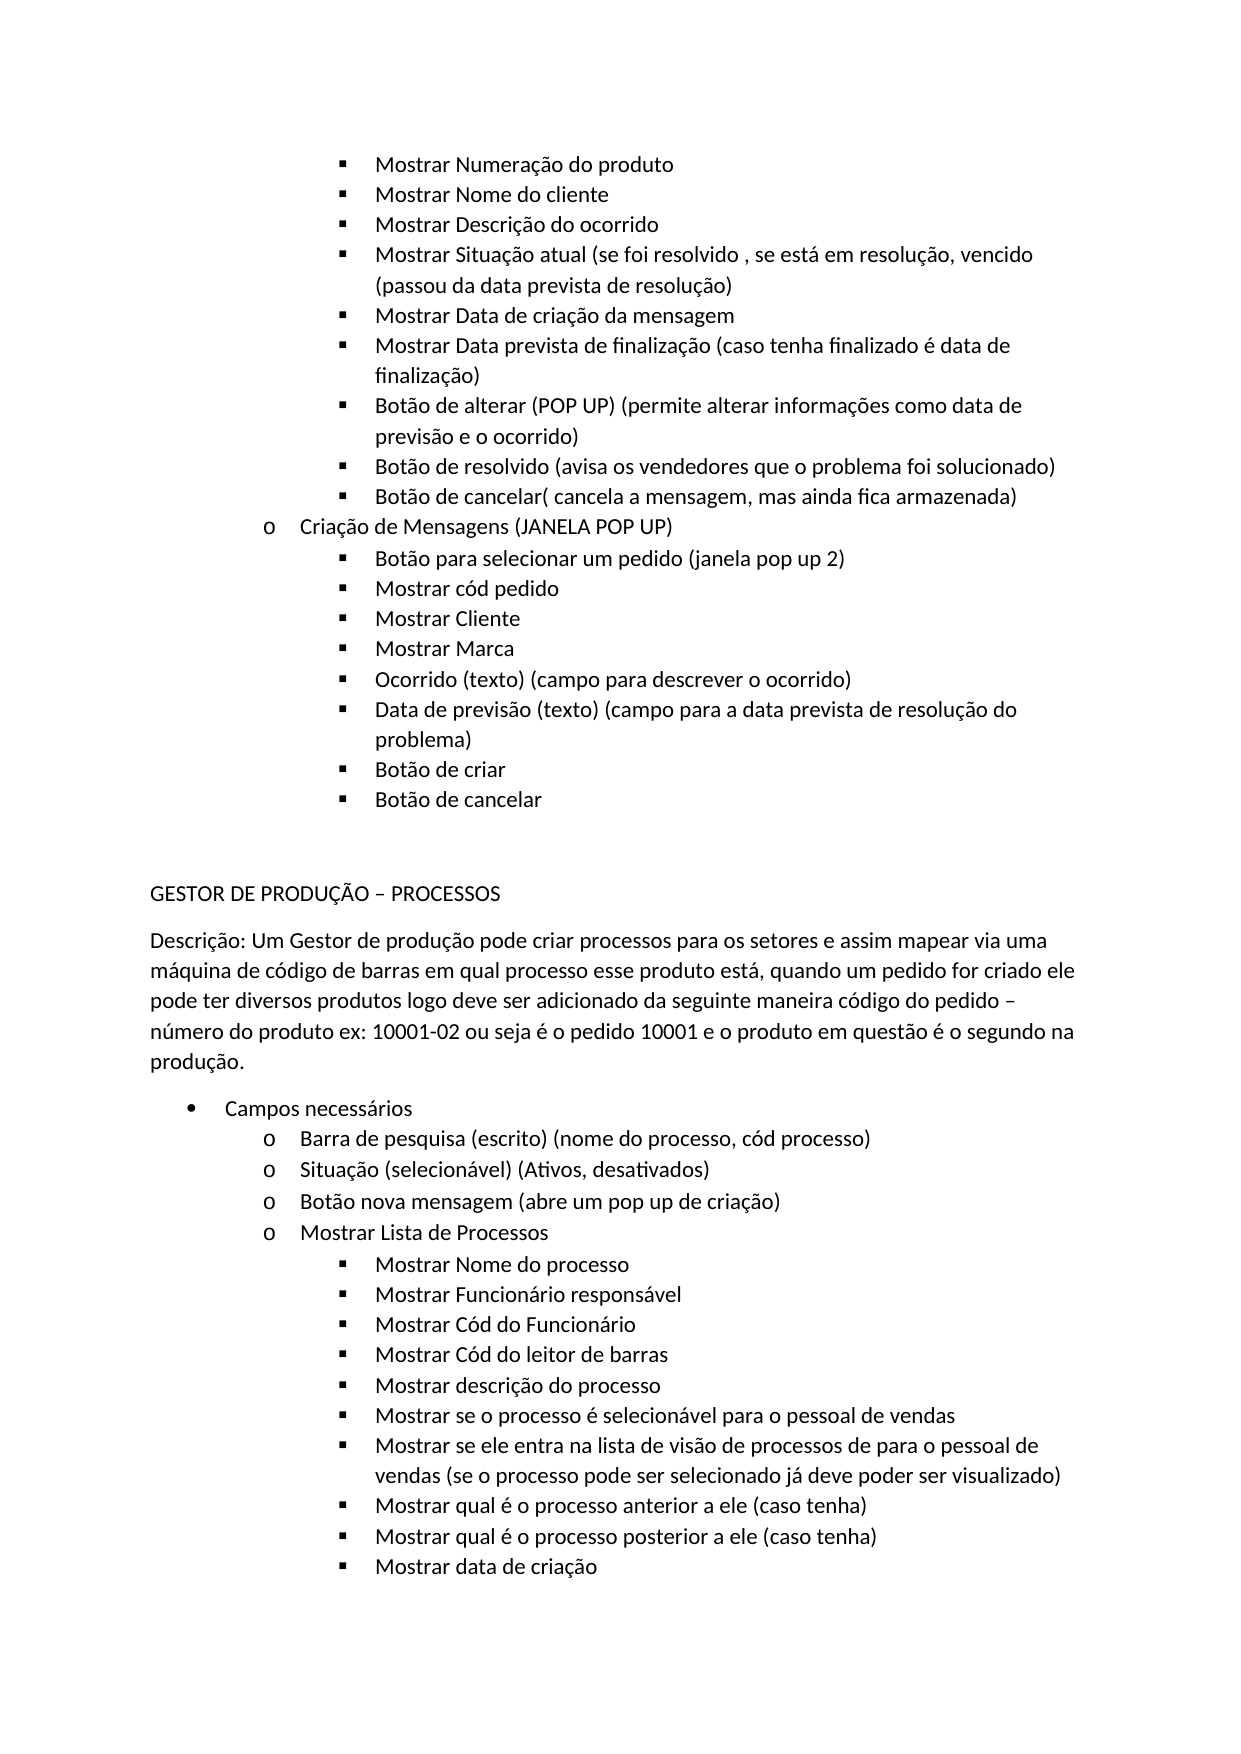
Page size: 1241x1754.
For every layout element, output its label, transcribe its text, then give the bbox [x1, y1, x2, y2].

list Mostrar Cliente [337, 604, 1090, 632]
list Mostrar Numeração do produto [337, 150, 1090, 178]
list Mostrar Situação atual (se foi resolvido , se está em resolução, vencido (passou da data prevista de resolução) [337, 241, 1090, 299]
text GESTOR DE PRODUÇÃO – PROCESSOS [150, 879, 1090, 907]
list Mostrar Nome do cliente [337, 180, 1090, 208]
list Mostrar Marca [337, 634, 1090, 663]
list Situação (selecionável) (Ativos, desativados) [262, 1156, 1090, 1185]
text Descrição: Um Gestor de produção pode criar processos para os setores e assim mapear via uma máquina de código de barras em qual processo esse produto está, quando um pedido for criado ele pode ter diversos produtos logo deve ser adicionado da seguinte maneira código do pedido – número do produto ex: 10001-02 ou seja é o pedido 10001 e o produto em questão é o segundo na produção. [150, 926, 1090, 1075]
list Barra de pesquisa (escrito) (nome do processo, cód processo) [262, 1124, 1090, 1153]
list Data de previsão (texto) (campo para a data prevista de resolução do problema) [337, 695, 1090, 753]
list Mostrar Funcionário responsável [337, 1280, 1090, 1308]
list Mostrar Nome do processo [337, 1250, 1090, 1278]
list Botão de cancelar [337, 786, 1090, 814]
list Botão de cancelar( cancela a mensagem, mas ainda fica armazenada) [337, 482, 1090, 510]
list Mostrar Cód do Funcionário [337, 1310, 1090, 1338]
list Campos necessários [187, 1094, 1090, 1122]
list Botão para selecionar um pedido (janela pop up 2) [337, 544, 1090, 572]
list Mostrar Descrição do ocorrido [337, 210, 1090, 238]
list Mostrar Lista de Processos [262, 1218, 1090, 1248]
list Botão de alterar (POP UP) (permite alterar informações como data de previsão e o ocorrido) [337, 392, 1090, 450]
list Botão de criar [337, 755, 1090, 783]
list Criação de Mensagens (JANELA POP UP) [262, 512, 1090, 542]
list Botão de resolvido (avisa os vendedores que o problema foi solucionado) [337, 452, 1090, 480]
list Mostrar data de criação [337, 1552, 1090, 1580]
list Mostrar Cód do leitor de barras [337, 1341, 1090, 1369]
list Mostrar se ele entra na lista de visão de processos de para o pessoal de vendas (se o processo pode ser selecionado já deve poder ser visualizado) [337, 1431, 1090, 1489]
list Mostrar qual é o processo posterior a ele (caso tenha) [337, 1522, 1090, 1550]
list Mostrar Data prevista de finalização (caso tenha finalizado é data de finalização) [337, 331, 1090, 389]
list Botão nova mensagem (abre um pop up de criação) [262, 1187, 1090, 1216]
list Mostrar cód pedido [337, 574, 1090, 602]
list Mostrar Data de criação da mensagem [337, 301, 1090, 329]
list Mostrar se o processo é selecionável para o pessoal de vendas [337, 1401, 1090, 1429]
list Mostrar qual é o processo anterior a ele (caso tenha) [337, 1492, 1090, 1520]
list Ocorrido (texto) (campo para descrever o ocorrido) [337, 665, 1090, 693]
list Mostrar descrição do processo [337, 1371, 1090, 1399]
